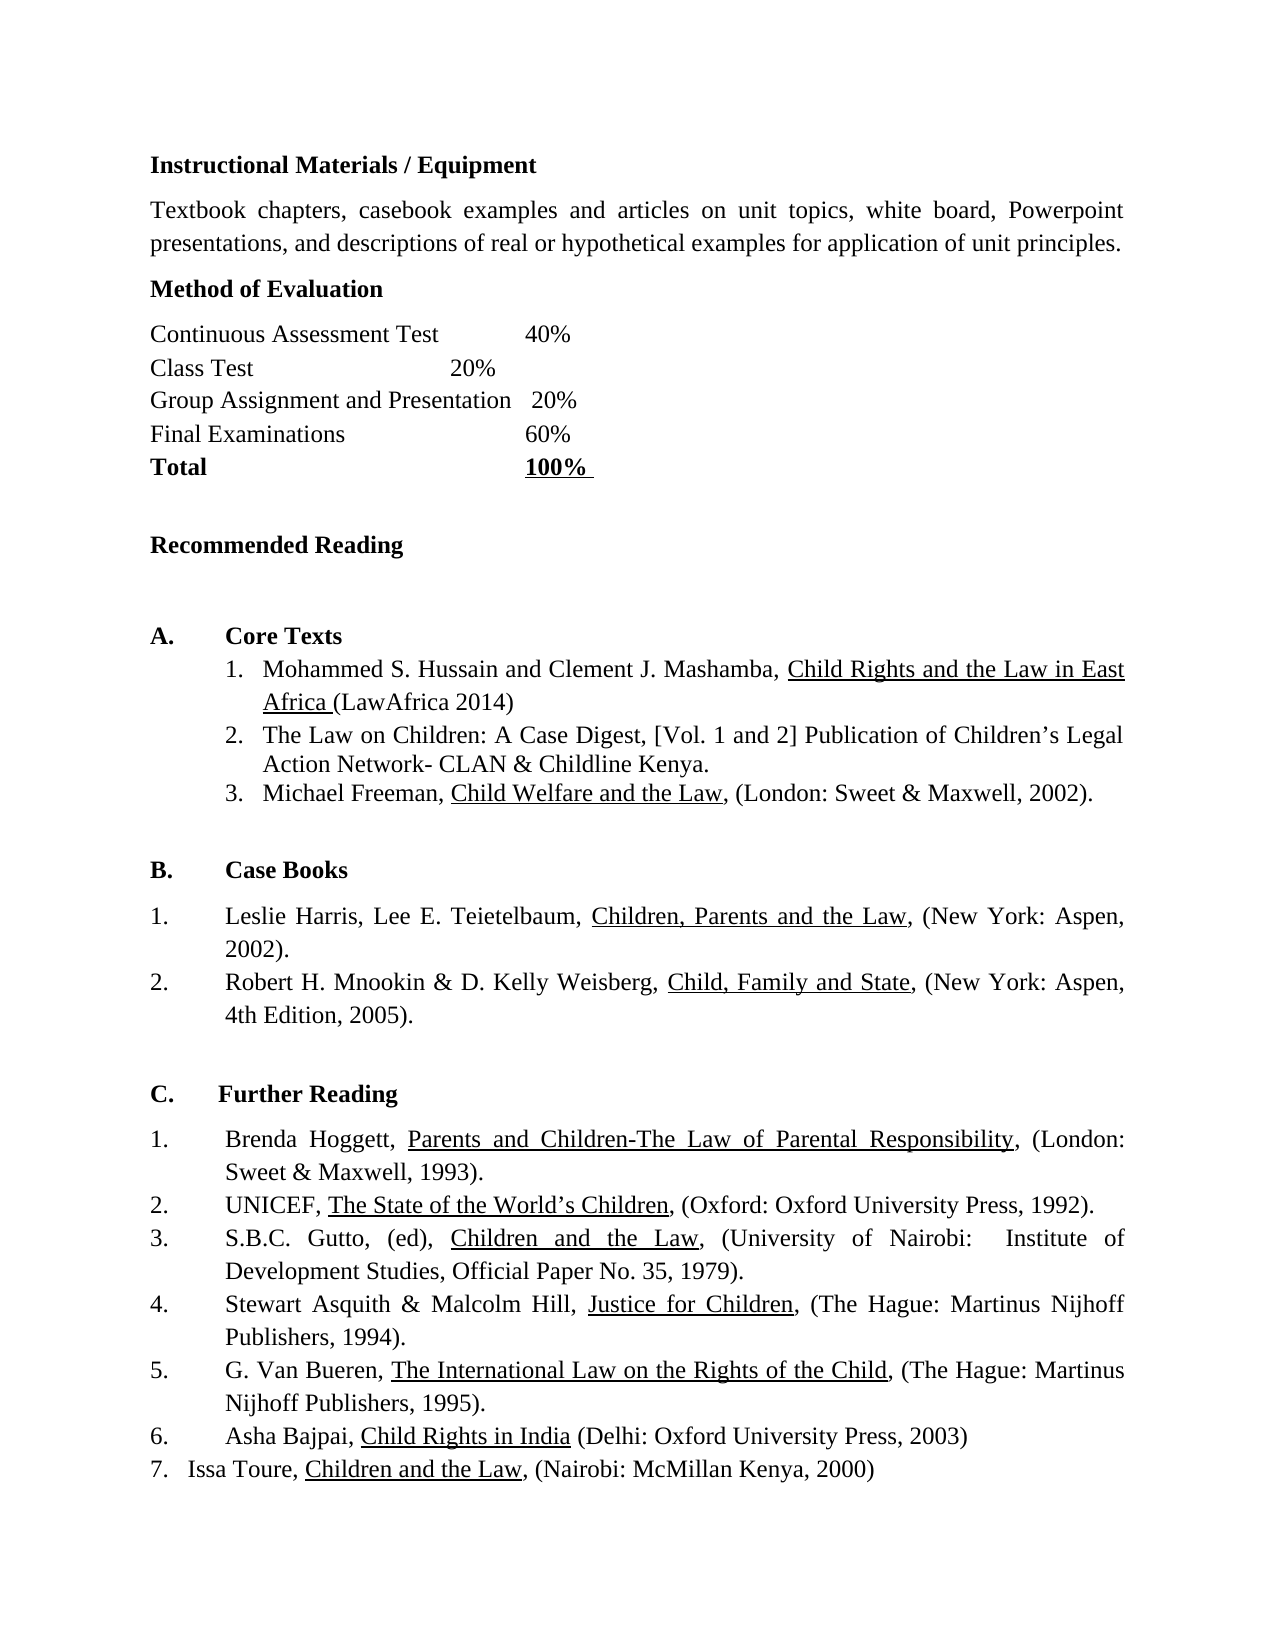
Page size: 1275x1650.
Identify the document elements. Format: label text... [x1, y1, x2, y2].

text Class Test 20% [150, 353, 1125, 381]
list Robert H. Mnookin & D. Kelly Weisberg, Child, Family and State, (New York: Aspen, 4th Edition, 2005). [150, 967, 1125, 1029]
text Final Examinations 60% [150, 419, 1125, 447]
text Method of Evaluation [150, 274, 1125, 303]
text Instructional Materials / Equipment [150, 150, 1125, 179]
text 6. Asha Bajpai, Child Rights in India (Delhi: Oxford University Press, 2003) [150, 1421, 1125, 1450]
list Mohammed S. Hussain and Clement J. Mashamba, Child Rights and the Law in East Africa (LawAfrica 2014) [225, 654, 1125, 716]
text 3. S.B.C. Gutto, (ed), Children and the Law, (University of Nairobi: Institute of Development Studies, Official Paper No. 35, 1979). [150, 1223, 1125, 1285]
text Recommended Reading [150, 530, 1125, 559]
text C. Further Reading [150, 1079, 1125, 1107]
list The Law on Children: A Case Digest, [Vol. 1 and 2] Publication of Children’s Legal Action Network- CLAN & Childline Kenya. [225, 720, 1125, 778]
list Michael Freeman, Child Welfare and the Law, (London: Sweet & Maxwell, 2002). [225, 778, 1125, 807]
text Textbook chapters, casebook examples and articles on unit topics, white board, Powerpoint presentations, and descriptions of real or hypothetical examples for application of unit principles. [150, 196, 1125, 257]
list Leslie Harris, Lee E. Teietelbaum, Children, Parents and the Law, (New York: Aspen, 2002). [150, 901, 1125, 963]
text 4. Stewart Asquith & Malcolm Hill, Justice for Children, (The Hague: Martinus Nijhoff Publishers, 1994). [150, 1289, 1125, 1351]
list Core Texts [150, 621, 1125, 650]
text 2. UNICEF, The State of the World’s Children, (Oxford: Oxford University Press, 1992). [150, 1190, 1125, 1219]
list Case Books [150, 856, 1125, 884]
text 1. Brenda Hoggett, Parents and Children-The Law of Parental Responsibility, (London: Sweet & Maxwell, 1993). [150, 1124, 1125, 1186]
text Group Assignment and Presentation 20% [150, 386, 1125, 414]
text 7. Issa Toure, Children and the Law, (Nairobi: McMillan Kenya, 2000) [150, 1454, 1125, 1483]
text 5. G. Van Bueren, The International Law on the Rights of the Child, (The Hague: Martinus Nijhoff Publishers, 1995). [150, 1355, 1125, 1417]
text Total 100% [150, 452, 1125, 480]
text Continuous Assessment Test 40% [150, 319, 1125, 348]
